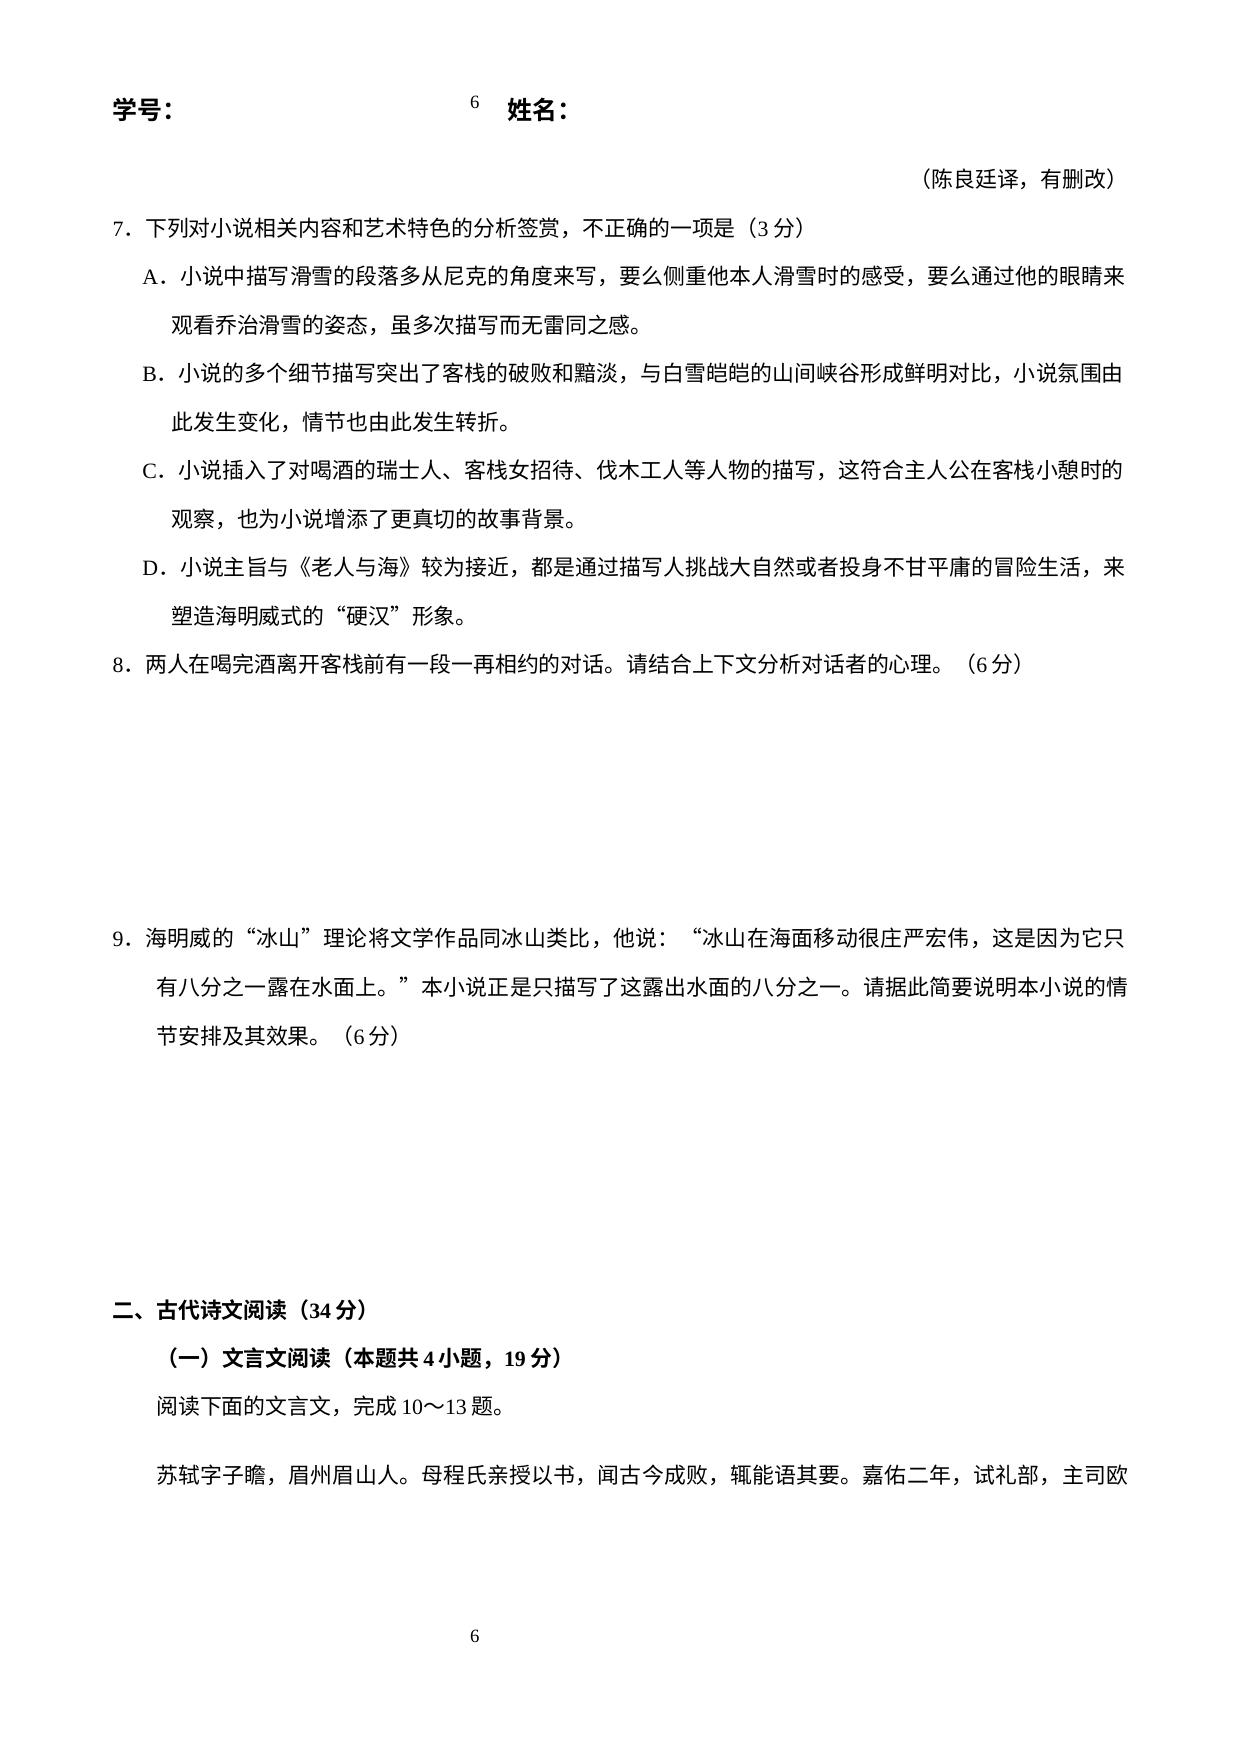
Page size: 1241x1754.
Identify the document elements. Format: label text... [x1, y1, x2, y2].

text 二、古代诗文阅读（34分） [112, 1292, 1128, 1325]
list 海明威的“冰山”理论将文学作品同冰山类比，他说：“冰山在海面移动很庄严宏伟，这是因为它只有八分之一露在水面上。”本小说正是只描写了这露出水面的八分之一。请据此简要说明本小说的情节安排及其效果。（6分） [112, 921, 1128, 1051]
text 8．两人在喝完酒离开客栈前有一段一再相约的对话。请结合上下文分析对话者的心理。（6分） [112, 647, 1128, 679]
text D．小说主旨与《老人与海》较为接近，都是通过描写人挑战大自然或者投身不甘平庸的冒险生活，来塑造海明威式的“硬汉”形象。 [142, 550, 1128, 631]
text 阅读下面的文言文，完成10～13题。 [112, 1389, 1128, 1421]
text （一）文言文阅读（本题共4小题，19分） [112, 1341, 1128, 1373]
text C．小说插入了对喝酒的瑞士人、客栈女招待、伐木工人等人物的描写，这符合主人公在客栈小憩时的观察，也为小说增添了更真切的故事背景。 [142, 453, 1128, 534]
text （陈良廷译，有删改） [112, 162, 1128, 194]
text 7．下列对小说相关内容和艺术特色的分析签赏，不正确的一项是（3分） [112, 210, 1128, 243]
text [112, 1437, 1128, 1502]
text B．小说的多个细节描写突出了客栈的破败和黯淡，与白雪皑皑的山间峡谷形成鲜明对比，小说氛围由此发生变化，情节也由此发生转折。 [142, 356, 1128, 437]
text A．小说中描写滑雪的段落多从尼克的角度来写，要么侧重他本人滑雪时的感受，要么通过他的眼睛来观看乔治滑雪的姿态，虽多次描写而无雷同之感。 [142, 259, 1128, 340]
